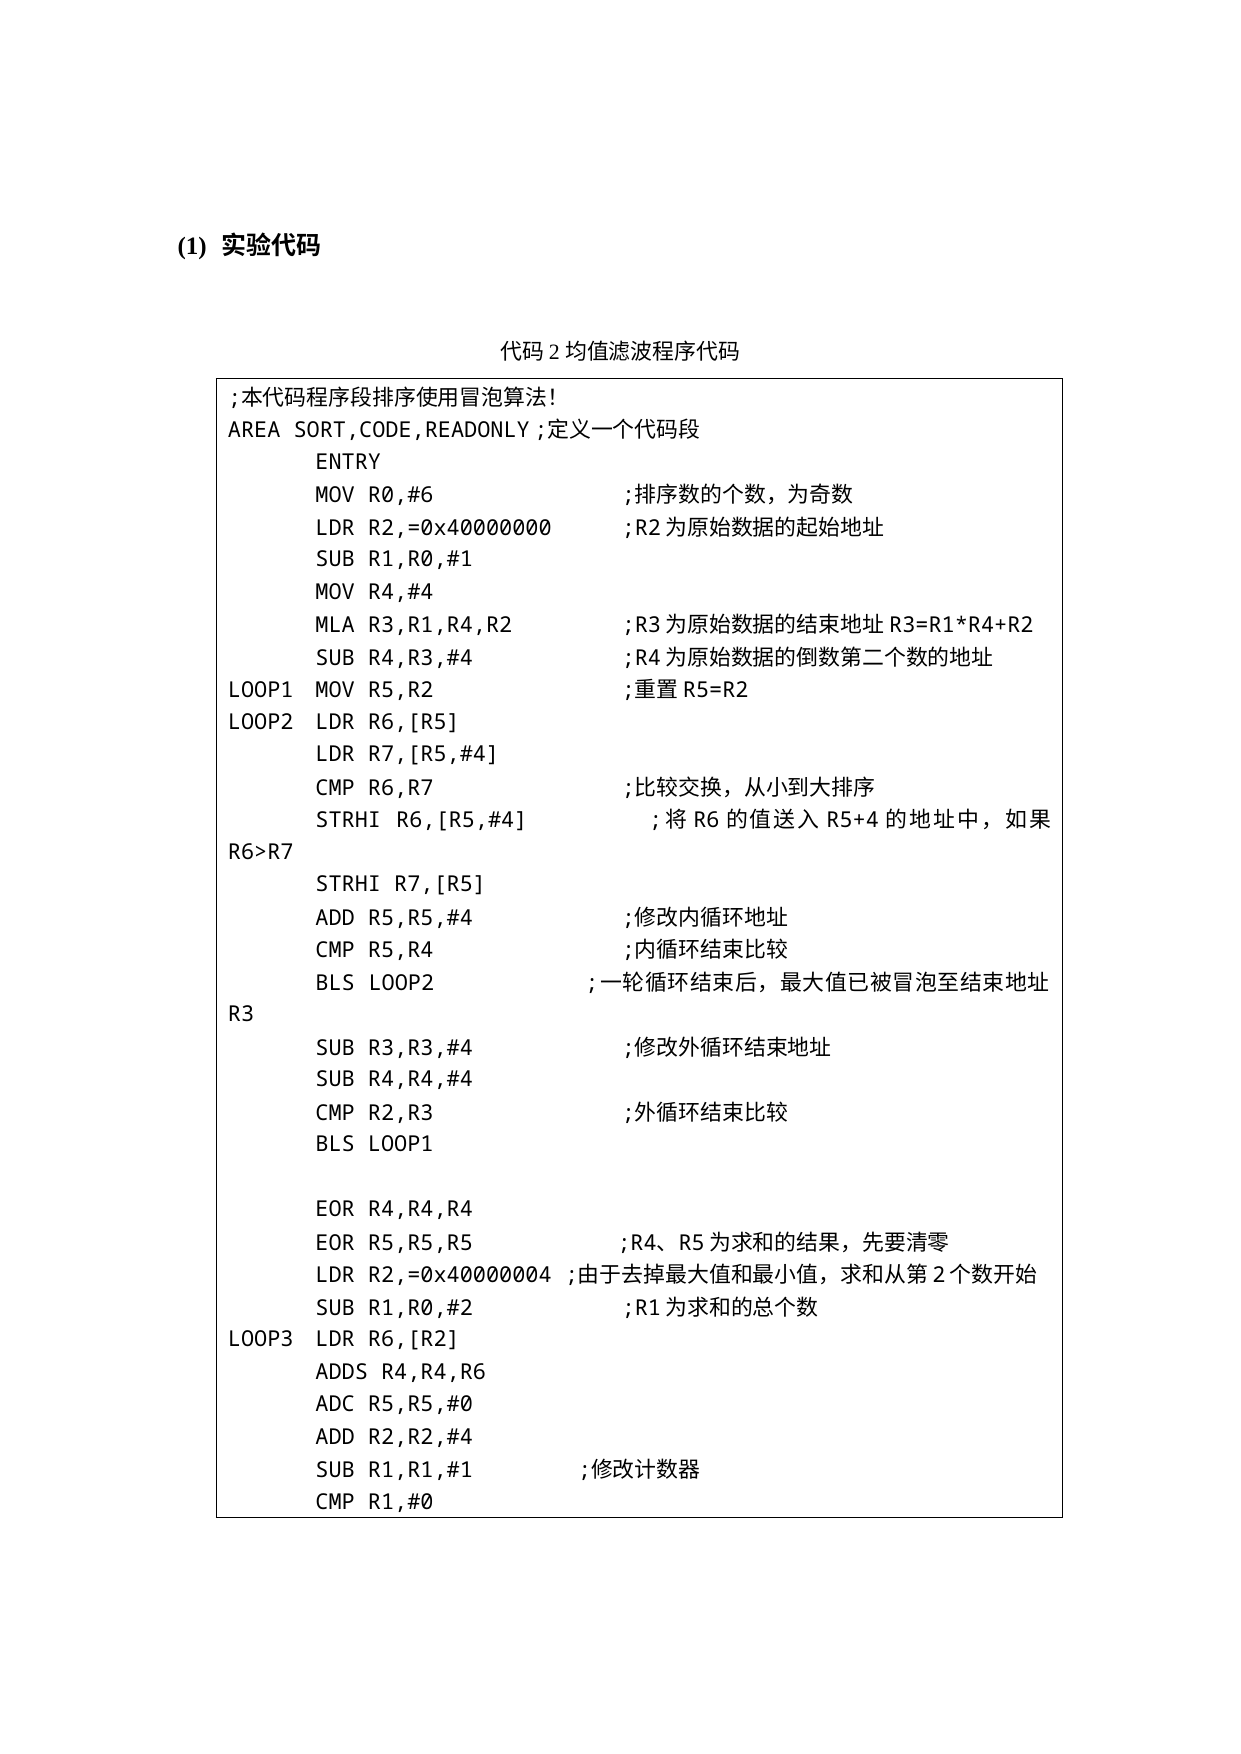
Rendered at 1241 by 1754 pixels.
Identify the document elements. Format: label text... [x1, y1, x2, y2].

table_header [217, 379, 1062, 1517]
list 实验代码 [177, 211, 1063, 276]
text 代码2 均值滤波程序代码 [177, 333, 1063, 366]
